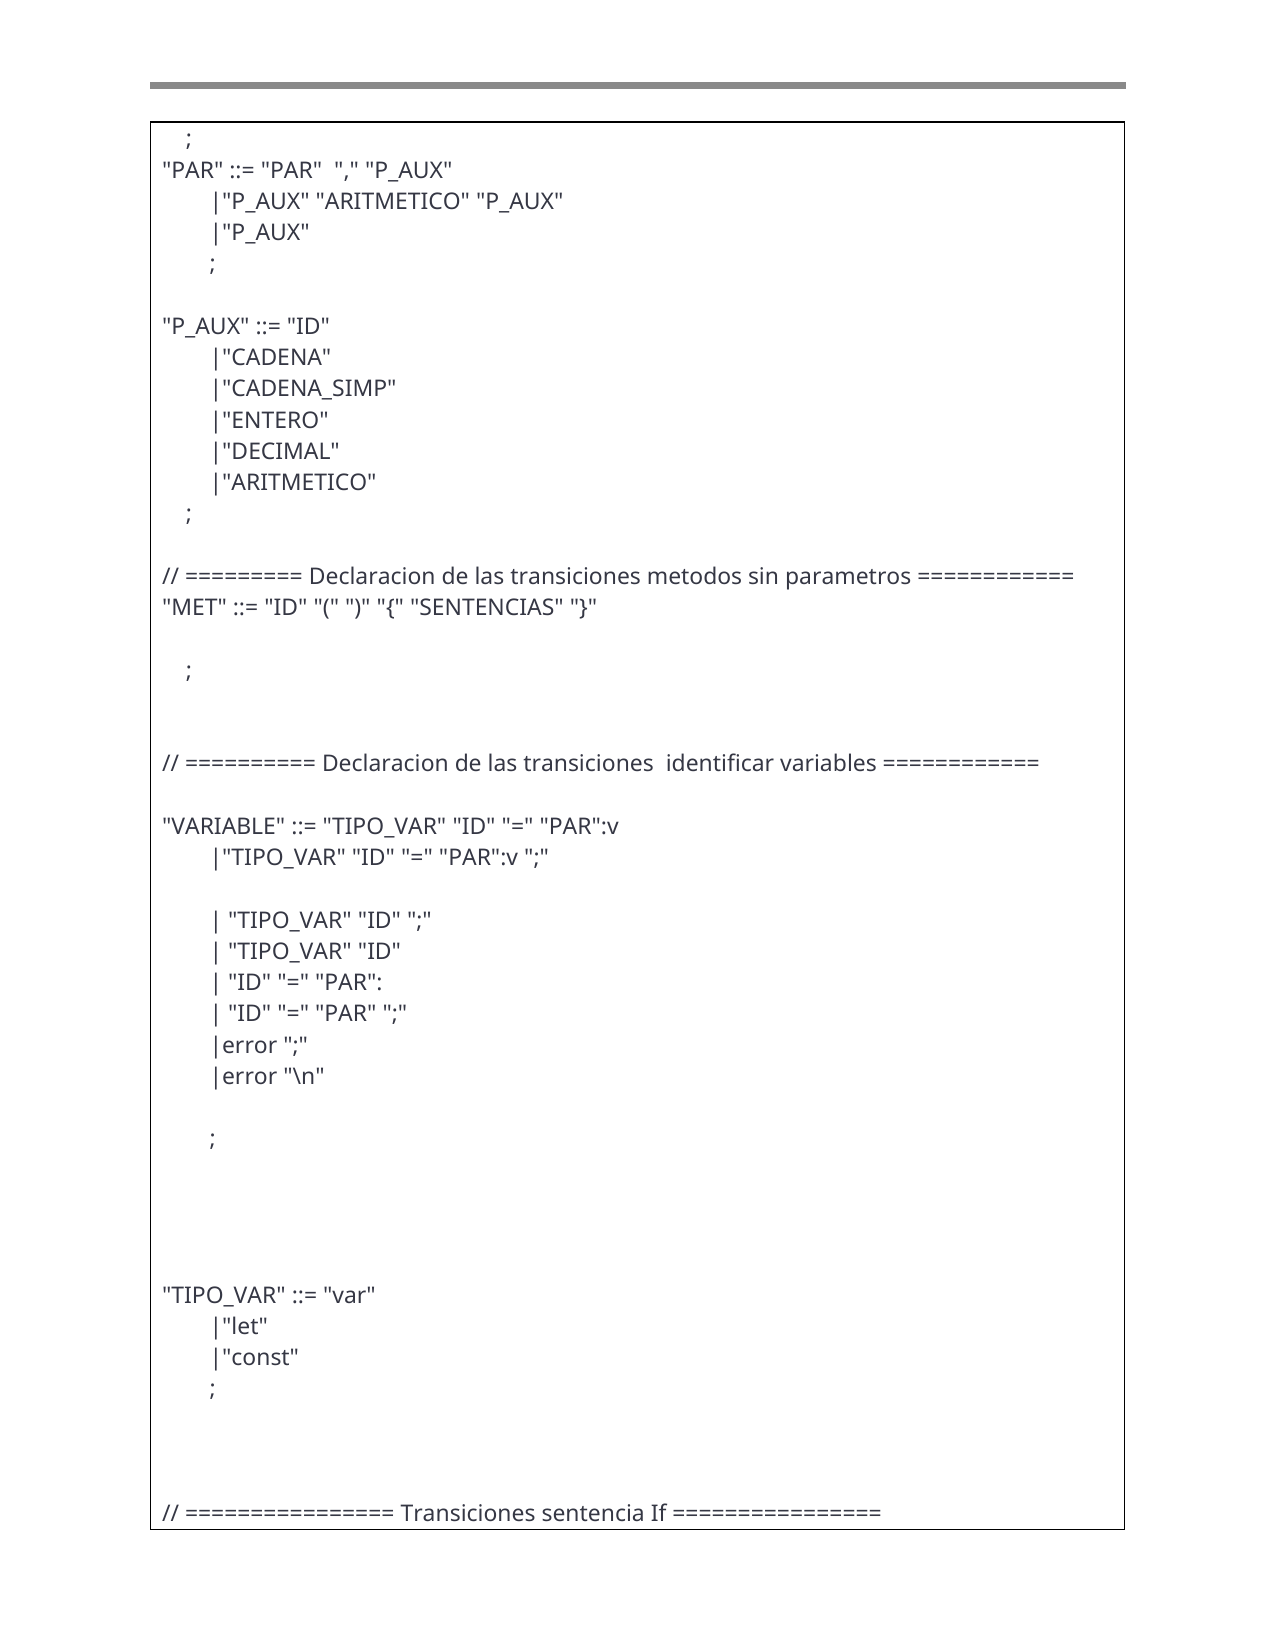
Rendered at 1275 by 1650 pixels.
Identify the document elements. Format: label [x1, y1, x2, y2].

table_header [151, 123, 1124, 1529]
picture [150, 82, 1126, 89]
